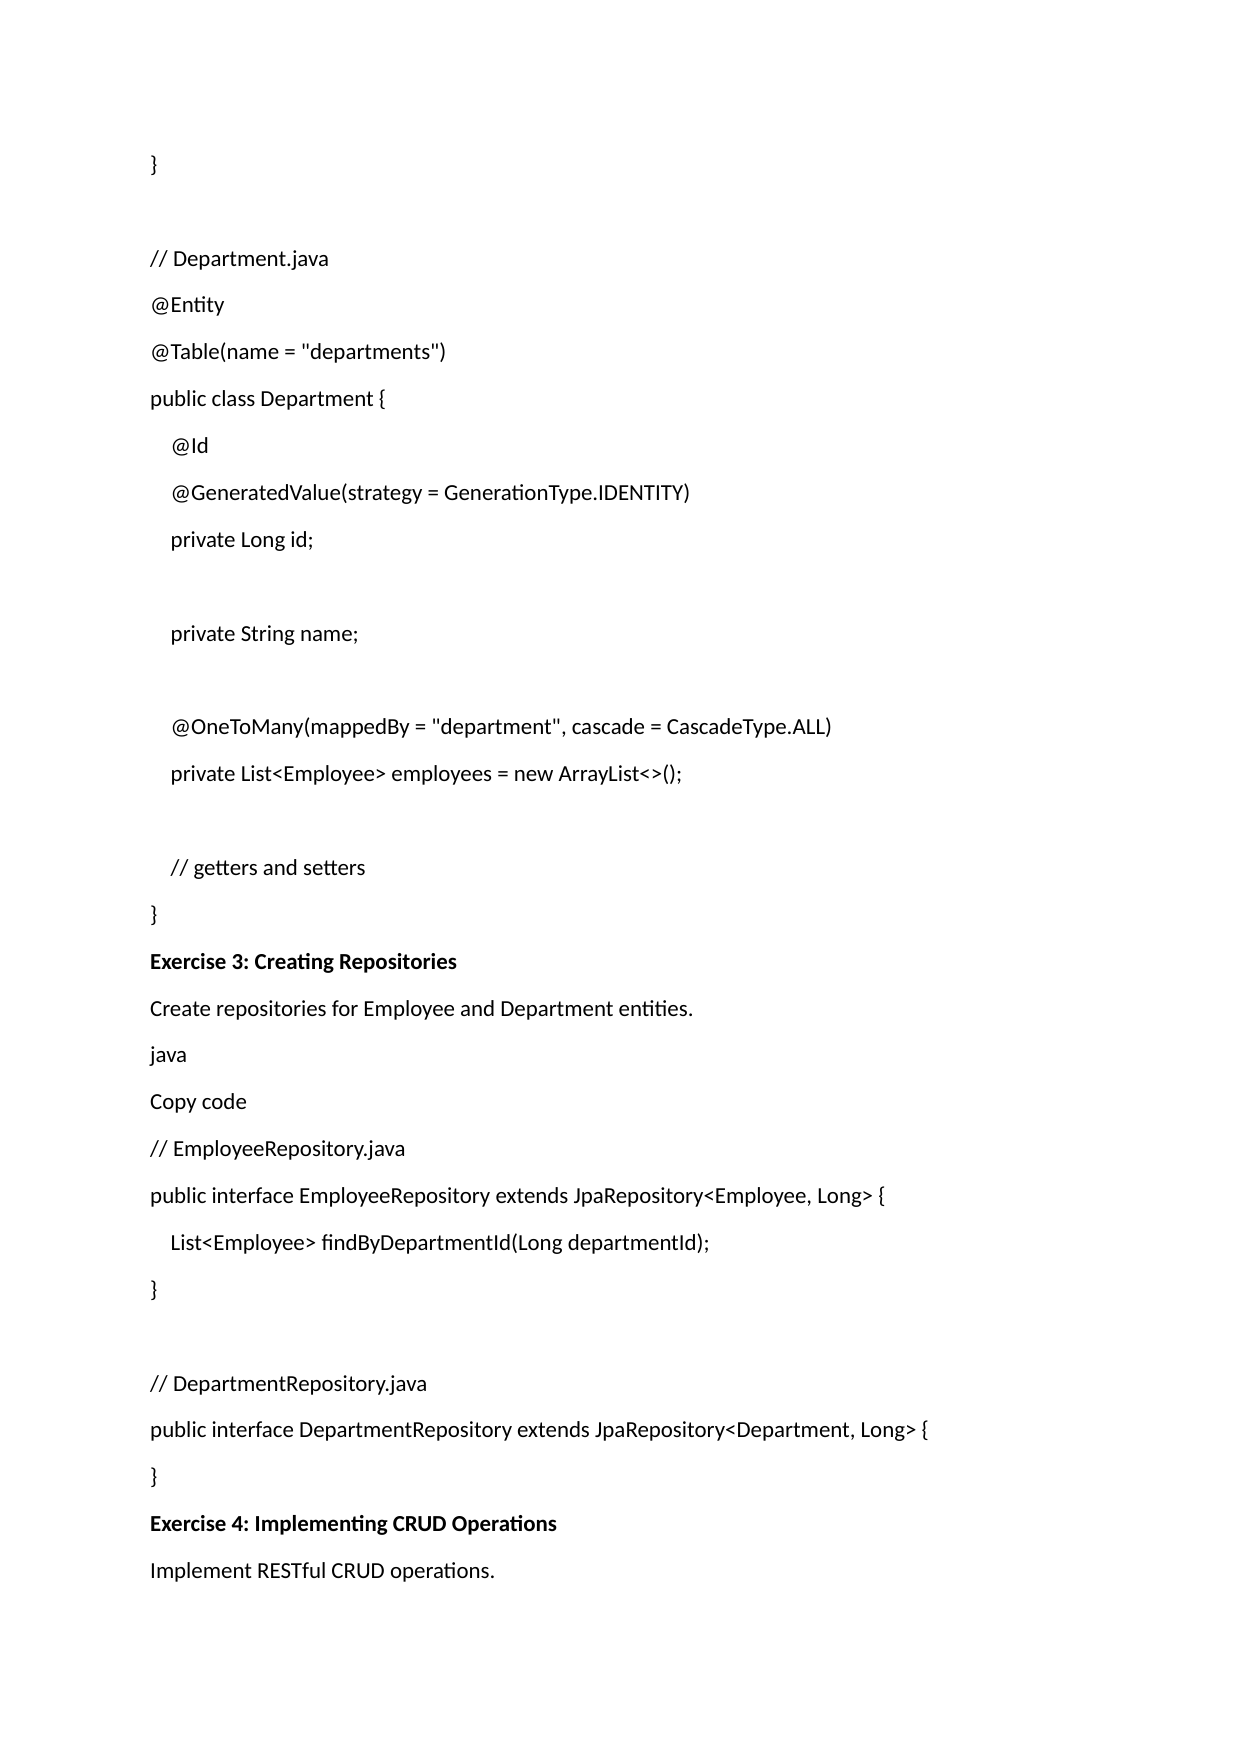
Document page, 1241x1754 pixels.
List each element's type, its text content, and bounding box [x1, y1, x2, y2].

text } [150, 150, 1090, 178]
text private String name; [150, 619, 1090, 647]
text java [150, 1041, 1090, 1069]
text Create repositories for Employee and Department entities. [150, 994, 1090, 1022]
text @Entity [150, 291, 1090, 319]
text Exercise 4: Implementing CRUD Operations [150, 1509, 1090, 1537]
text // Department.java [150, 244, 1090, 272]
text // EmployeeRepository.java [150, 1134, 1090, 1162]
text private List<Employee> employees = new ArrayList<>(); [150, 759, 1090, 787]
text // DepartmentRepository.java [150, 1369, 1090, 1397]
text public interface DepartmentRepository extends JpaRepository<Department, Long> { [150, 1416, 1090, 1444]
text private Long id; [150, 525, 1090, 553]
text Copy code [150, 1087, 1090, 1116]
text List<Employee> findByDepartmentId(Long departmentId); [150, 1228, 1090, 1256]
text public interface EmployeeRepository extends JpaRepository<Employee, Long> { [150, 1181, 1090, 1209]
text // getters and setters [150, 853, 1090, 881]
text @Id [150, 431, 1090, 459]
text @OneToMany(mappedBy = "department", cascade = CascadeType.ALL) [150, 712, 1090, 741]
text } [150, 1462, 1090, 1491]
text } [150, 1275, 1090, 1303]
text public class Department { [150, 384, 1090, 412]
text @GeneratedValue(strategy = GenerationType.IDENTITY) [150, 478, 1090, 506]
text } [150, 900, 1090, 928]
text Implement RESTful CRUD operations. [150, 1556, 1090, 1584]
text @Table(name = "departments") [150, 337, 1090, 366]
text Exercise 3: Creating Repositories [150, 947, 1090, 975]
